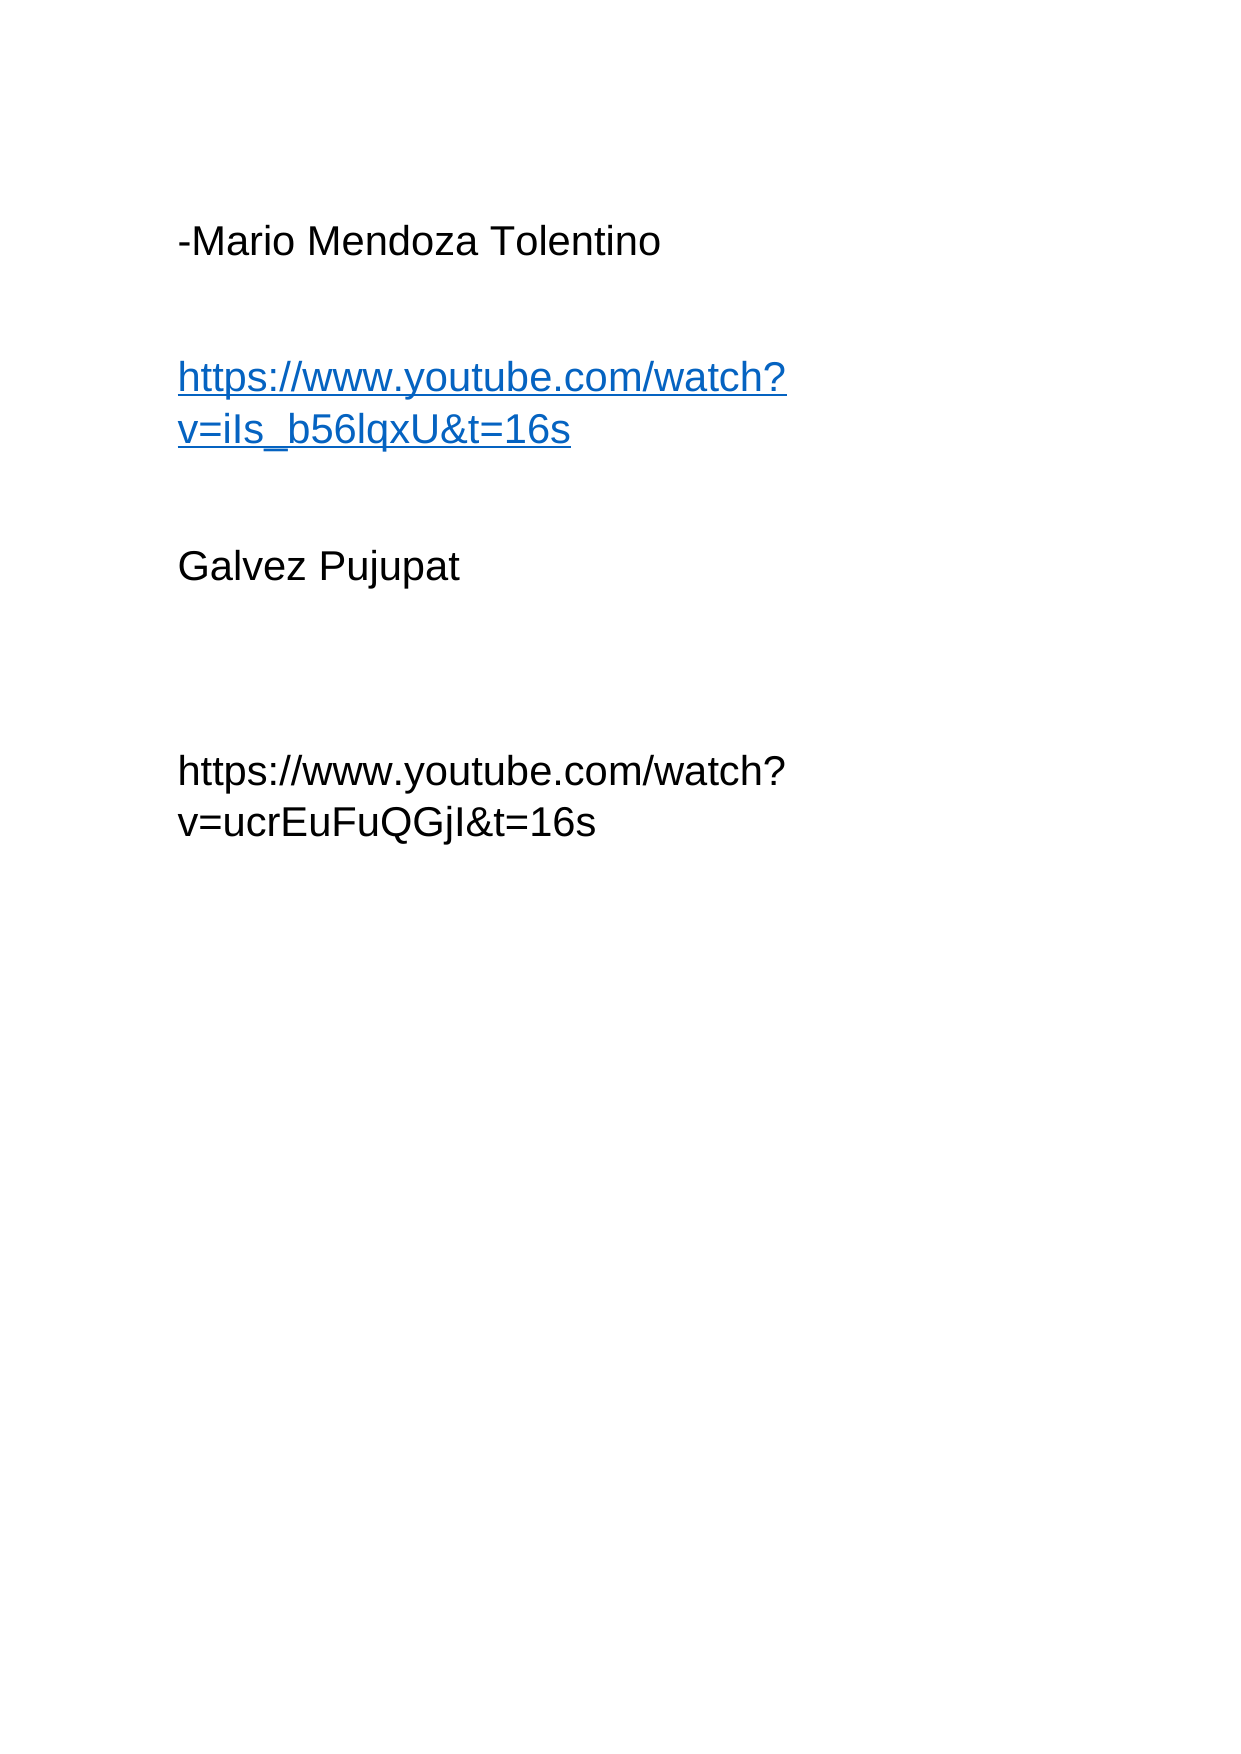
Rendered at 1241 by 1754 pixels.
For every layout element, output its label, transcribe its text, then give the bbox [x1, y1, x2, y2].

text -Mario Mendoza Tolentino [177, 216, 1063, 264]
text https://www.youtube.com/watch?v=iIs_b56lqxU&t=16s [177, 353, 1063, 452]
text https://www.youtube.com/watch?v=ucrEuFuQGjI&t=16s [177, 746, 1063, 846]
text Galvez Pujupat [177, 541, 1063, 589]
